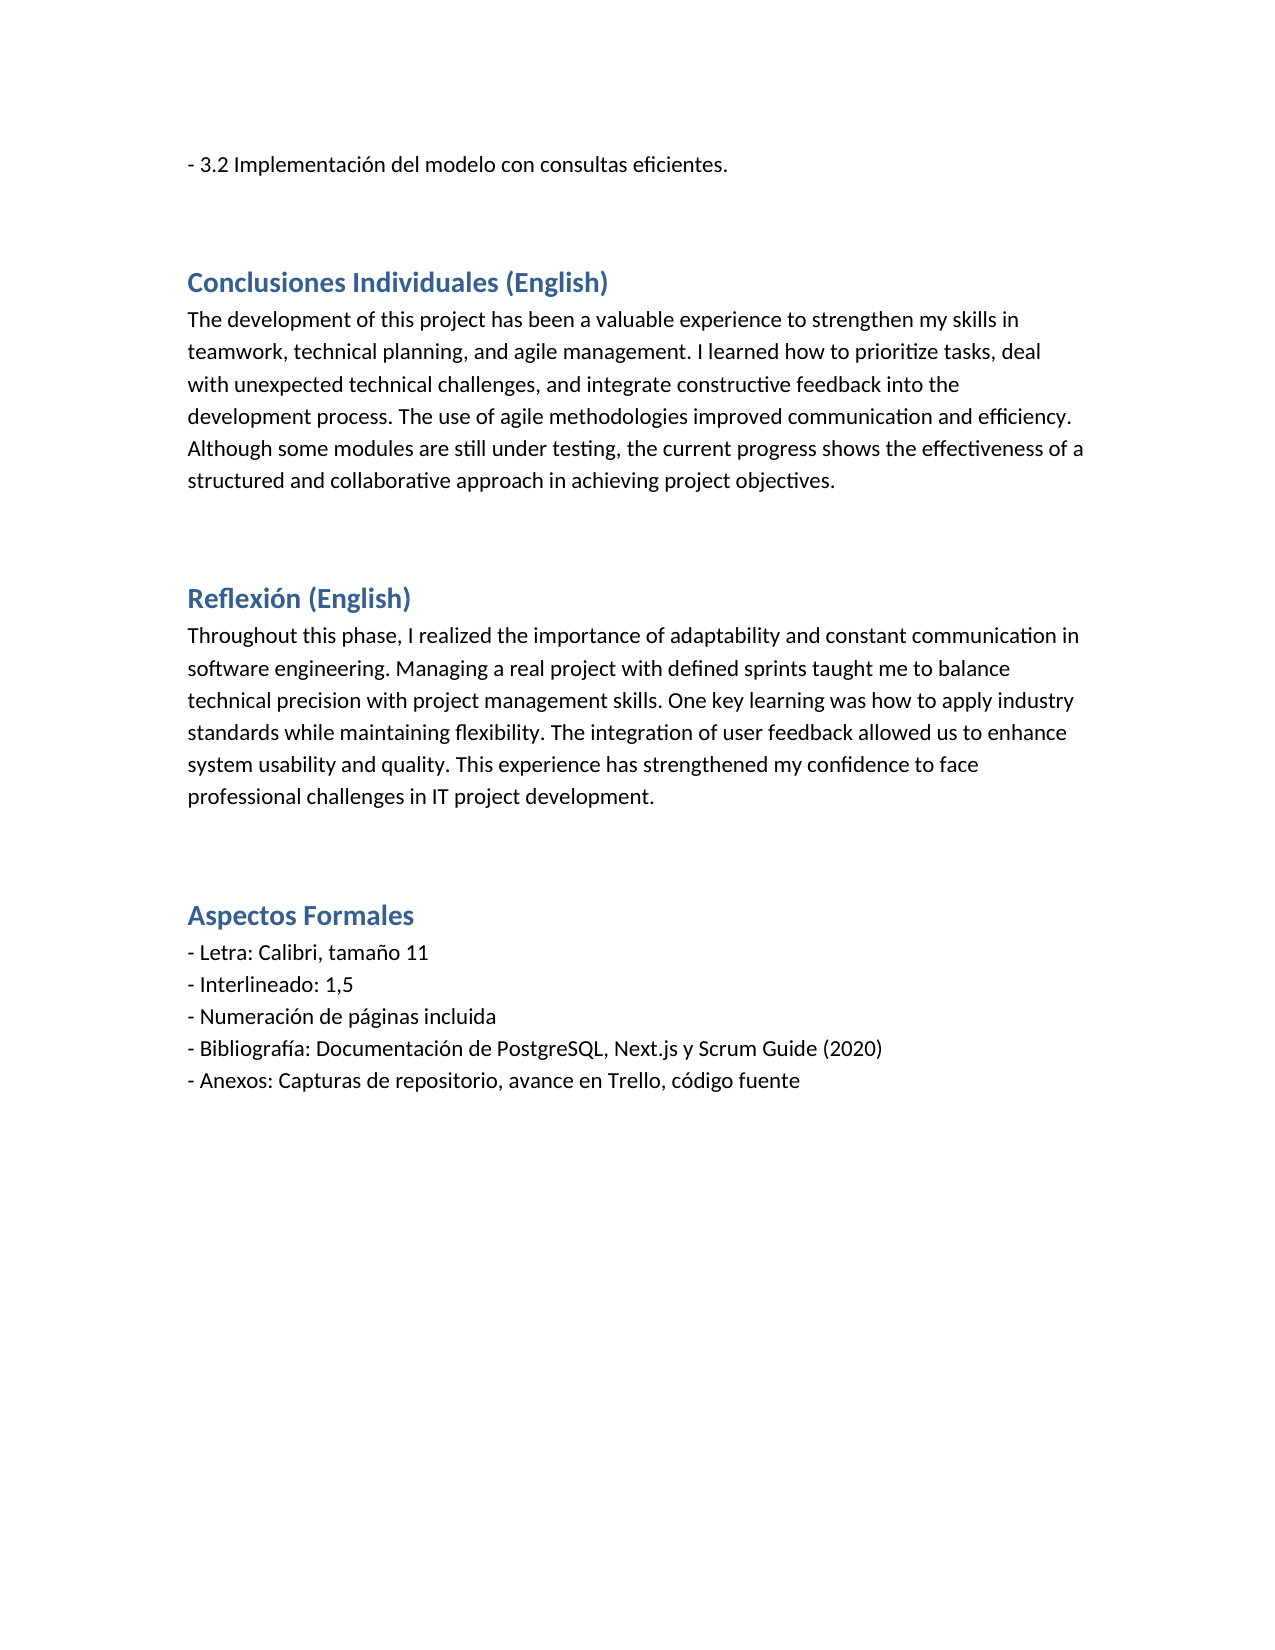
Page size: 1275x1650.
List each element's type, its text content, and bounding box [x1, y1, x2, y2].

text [187, 150, 1087, 210]
text The development of this project has been a valuable experience to strengthen my skills in teamwork, technical planning, and agile management. I learned how to prioritize tasks, deal with unexpected technical challenges, and integrate constructive feedback into the development process. The use of agile methodologies improved communication and efficiency. Although some modules are still under testing, the current progress shows the effectiveness of a structured and collaborative approach in achieving project objectives. [187, 305, 1087, 526]
text Throughout this phase, I realized the importance of adaptability and constant communication in software engineering. Managing a real project with defined sprints taught me to balance technical precision with project management skills. One key learning was how to apply industry standards while maintaining flexibility. The integration of user feedback allowed us to enhance system usability and quality. This experience has strengthened my confidence to face professional challenges in IT project development. [187, 622, 1087, 843]
subtitle Aspectos Formales [187, 897, 1087, 932]
subtitle Conclusiones Individuales (English) [187, 264, 1087, 300]
text - Letra: Calibri, tamaño 11 - Interlineado: 1,5 - Numeración de páginas incluida - Bibliografía: Documentación de PostgreSQL, Next.js y Scrum Guide (2020) - Anexos: Capturas de repositorio, avance en Trello, código fuente [187, 938, 1087, 1127]
subtitle Reflexión (English) [187, 581, 1087, 616]
